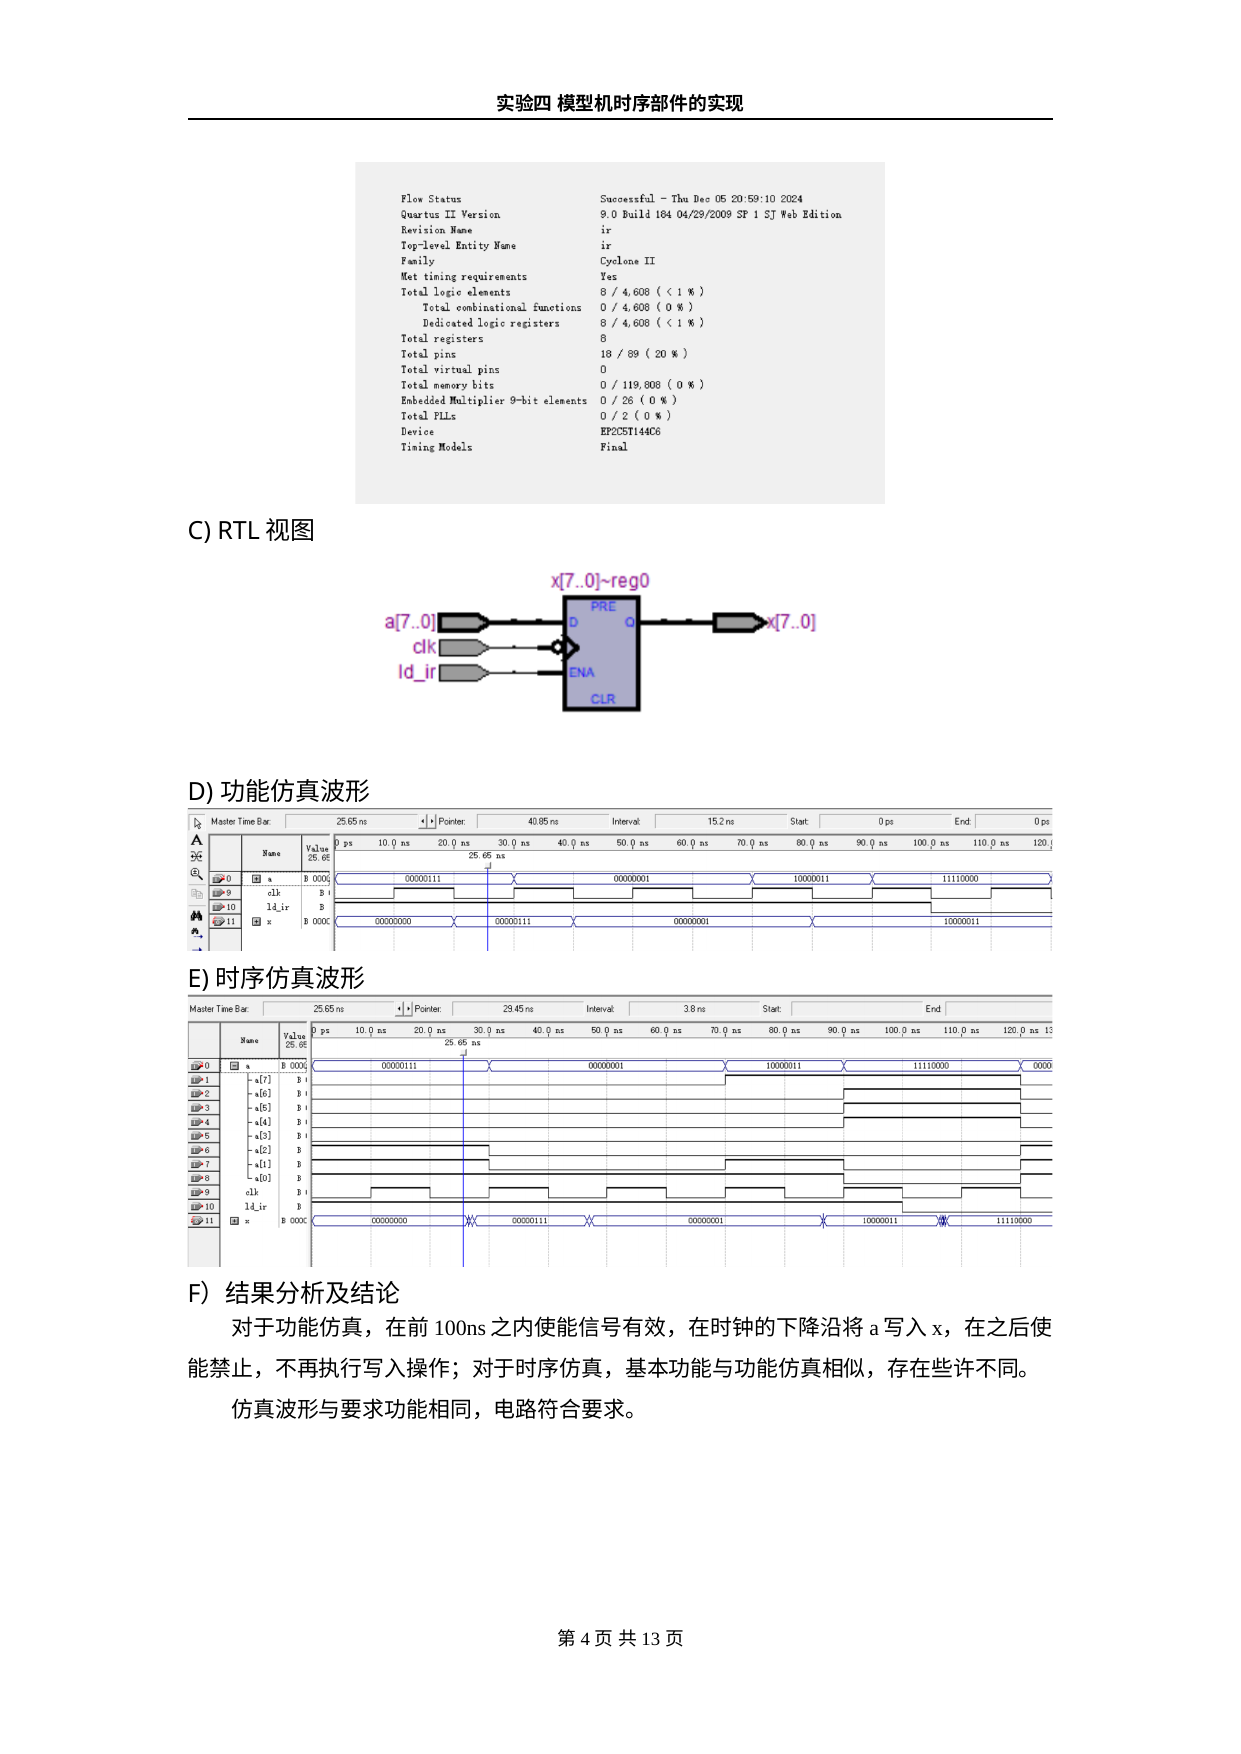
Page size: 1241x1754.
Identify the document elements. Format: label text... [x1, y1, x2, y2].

picture [355, 162, 886, 504]
text D) 功能仿真波形 [187, 772, 1053, 808]
text 仿真波形与要求功能相同，电路符合要求。 [187, 1392, 1053, 1424]
text 对于功能仿真，在前100ns之内使能信号有效，在时钟的下降沿将a写入x，在之后使能禁止，不再执行写入操作；对于时序仿真，基本功能与功能仿真相似，存在些许不同。 [187, 1310, 1053, 1382]
text E) 时序仿真波形 [187, 958, 1053, 994]
list 结果分析及结论 [187, 1273, 1053, 1310]
text C) RTL视图 [187, 511, 1053, 547]
picture [187, 994, 1053, 1267]
picture [187, 808, 1053, 951]
picture [334, 547, 906, 765]
